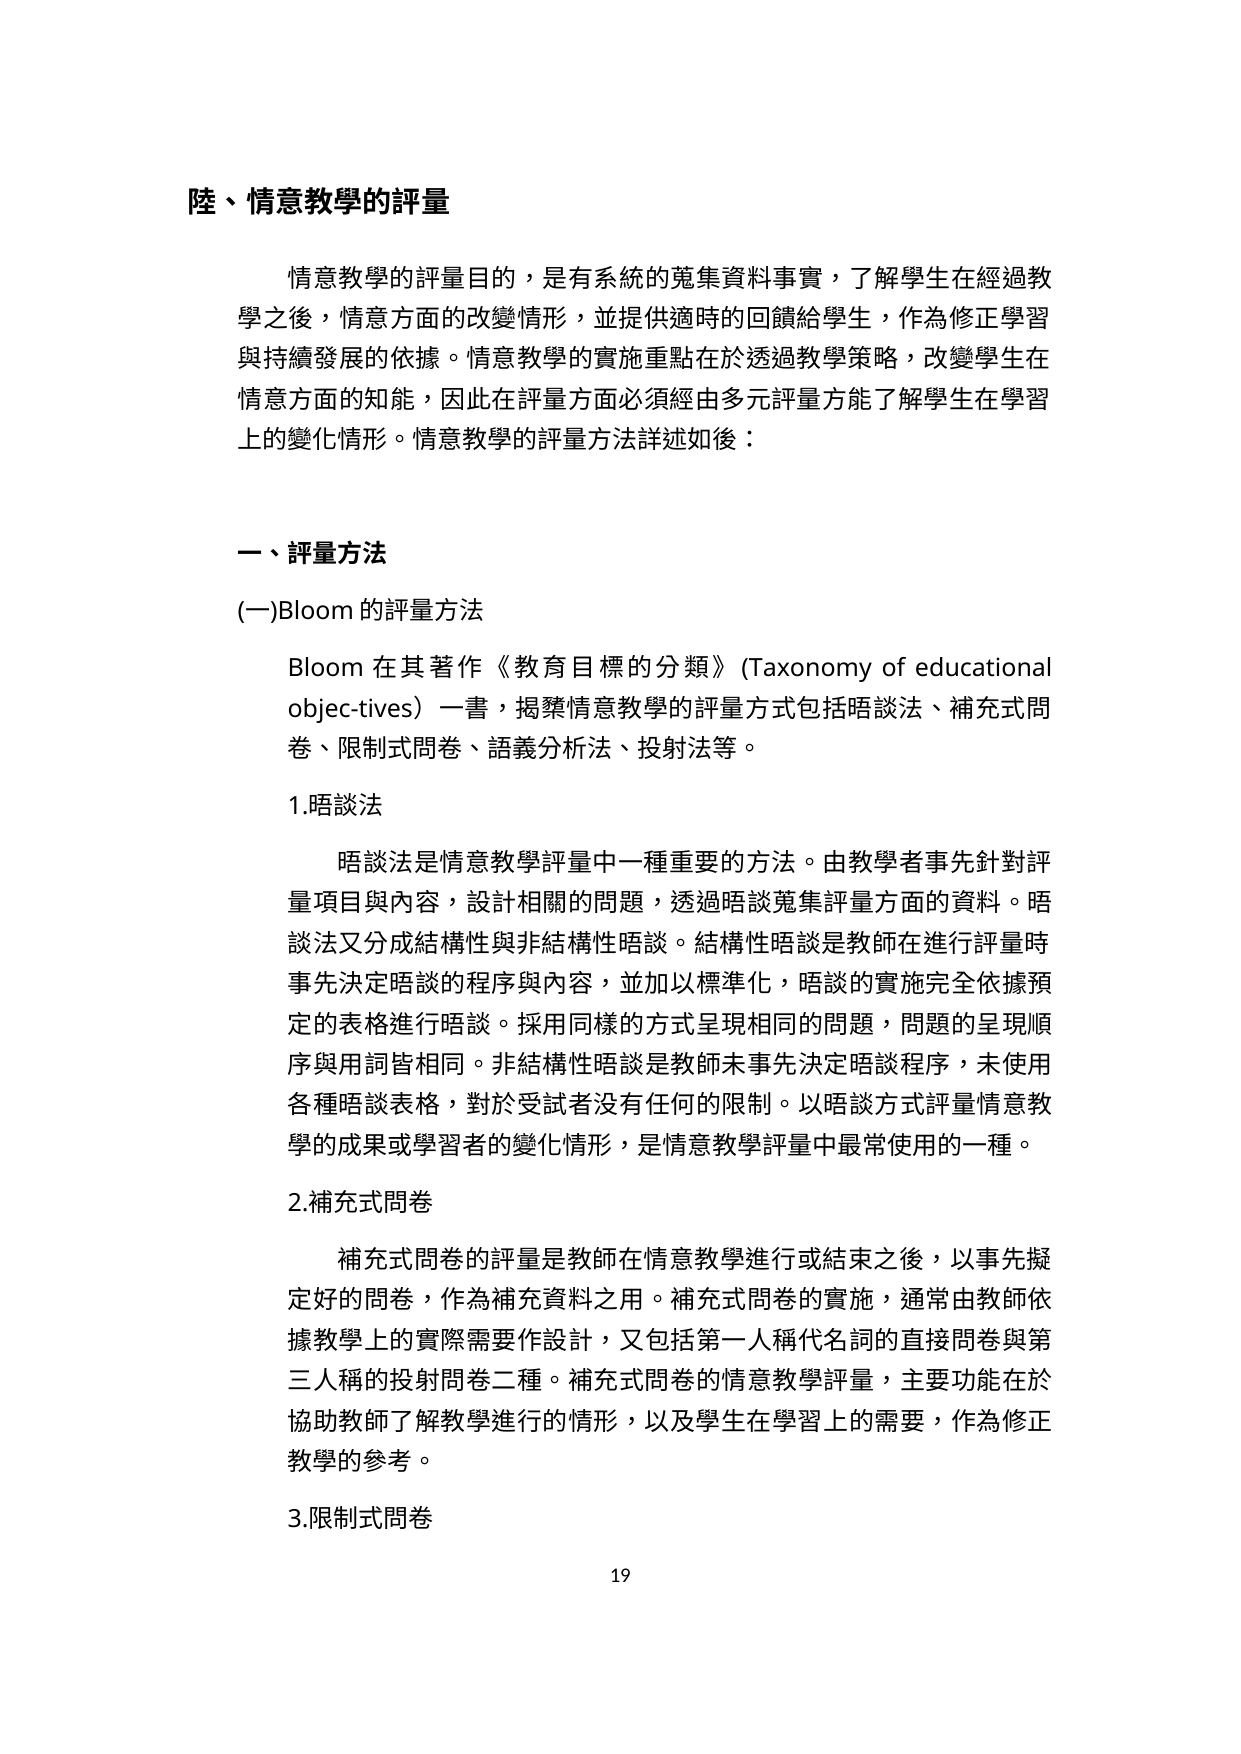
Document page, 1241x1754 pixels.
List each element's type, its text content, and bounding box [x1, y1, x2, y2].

text Bloom在其著作《教育目標的分類》(Taxonomy of educational objec-tives）一書，揭櫫情意教學的評量方式包括晤談法、補充式問卷、限制式問卷、語義分析法、投射法等。 [287, 704, 1053, 822]
text 一、評量方法 [187, 590, 1053, 627]
text (一)Bloom的評量方法 [187, 647, 1053, 684]
text 情意教學的評量目的，是有系統的蒐集資料事實，了解學生在經過教學之後，情意方面的改變情形，並提供適時的回饋給學生，作為修正學習與持續發展的依據。情意教學的實施重點在於透過教學策略，改變學生在情意方面的知能，因此在評量方面必須經由多元評量方能了解學生在學習上的變化情形。情意教學的評量方法詳述如後： [237, 314, 1053, 513]
text 2.補充式問卷 [287, 1238, 1053, 1276]
text 陸、情意教學的評量 [187, 219, 1053, 294]
text 補充式問卷的評量是教師在情意教學進行或結束之後，以事先擬定好的問卷，作為補充資料之用。補充式問卷的實施，通常由教師依據教學上的實際需要作設計，又包括第一人稱代名詞的直接問卷與第三人稱的投射問卷二種。補充式問卷的情意教學評量，主要功能在於協助教師了解教學進行的情形，以及學生在學習上的需要，作為修正教學的參考。 [287, 1296, 1053, 1535]
text 1.晤談法 [237, 842, 1053, 879]
text 晤談法是情意教學評量中一種重要的方法。由教學者事先針對評量項目與內容，設計相關的問題，透過晤談蒐集評量方面的資料。晤談法又分成結構性與非結構性晤談。結構性晤談是教師在進行評量時，事先決定晤談的程序與內容，並加以標準化，晤談的實施完全依據預定的表格進行晤談。採用同樣的方式呈現相同的問題，問題的呈現順序與用詞皆相同。非結構性晤談是教師未事先決定晤談程序，未使用各種晤談表格，對於受試者没有任何的限制。以晤談方式評量情意教學的成果或學習者的變化情形，是情意教學評量中最常使用的一種。 [287, 899, 1053, 1219]
